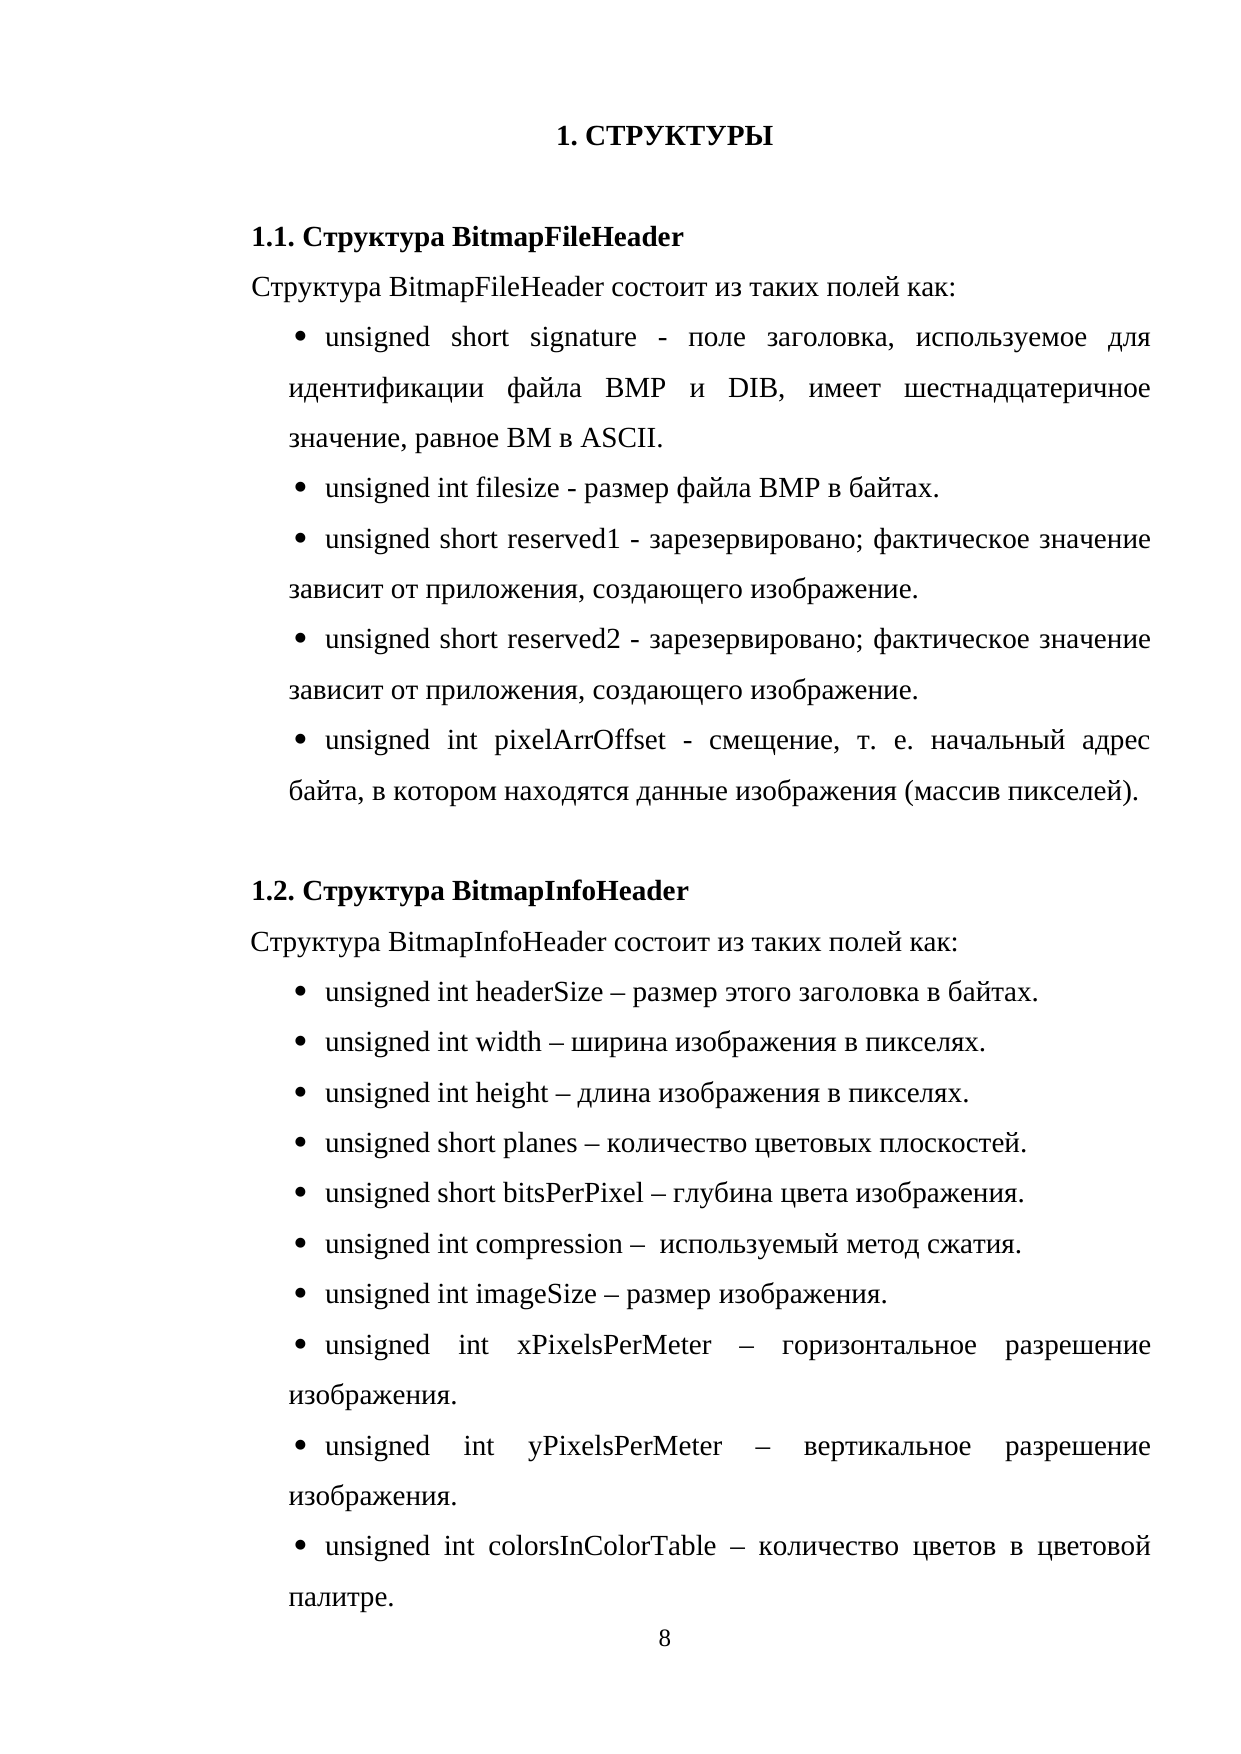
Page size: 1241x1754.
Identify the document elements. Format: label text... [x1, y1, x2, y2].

list unsigned int width – ширина изображения в пикселях. [288, 1024, 1152, 1058]
list unsigned short signature - поле заголовка, используемое для идентификации файла BMP и DIB, имеет шестнадцатеричное значение, равное BM в ASCII. [288, 319, 1152, 454]
list unsigned int height – длина изображения в пикселях. [288, 1075, 1152, 1108]
list unsigned int headerSize – размер этого заголовка в байтах. [288, 974, 1152, 1008]
text 1. Структуры [177, 118, 1152, 152]
list Структура BitmapFileHeader [177, 219, 1152, 252]
list Структура BitmapInfoHeader состоит из таких полей как: [228, 924, 1152, 957]
list Структура BitmapInfoHeader [251, 873, 1152, 907]
list unsigned int compression – используемый метод сжатия. [288, 1226, 1152, 1260]
list unsigned int imageSize – размер изображения. [288, 1276, 1152, 1310]
list unsigned int pixelArrOffset - смещение, т. е. начальный адрес байта, в котором находятся данные изображения (массив пикселей). [288, 722, 1152, 806]
list unsigned short planes – количество цветовых плоскостей. [288, 1125, 1152, 1159]
text Структура BitmapFileHeader состоит из таких полей как: [177, 269, 1152, 303]
list unsigned short reserved2 - зарезервировано; фактическое значение зависит от приложения, создающего изображение. [288, 622, 1152, 706]
list unsigned short bitsPerPixel – глубина цвета изображения. [288, 1176, 1152, 1209]
list unsigned int yPixelsPerMeter – вертикальное разрешение изображения. [288, 1428, 1152, 1512]
list unsigned int colorsInColorTable – количество цветов в цветовой палитре. [288, 1528, 1152, 1612]
list unsigned int filesize - размер файла BMP в байтах. [288, 470, 1152, 504]
list unsigned int xPixelsPerMeter – горизонтальное разрешение изображения. [288, 1327, 1152, 1411]
list unsigned short reserved1 - зарезервировано; фактическое значение зависит от приложения, создающего изображение. [288, 521, 1152, 605]
